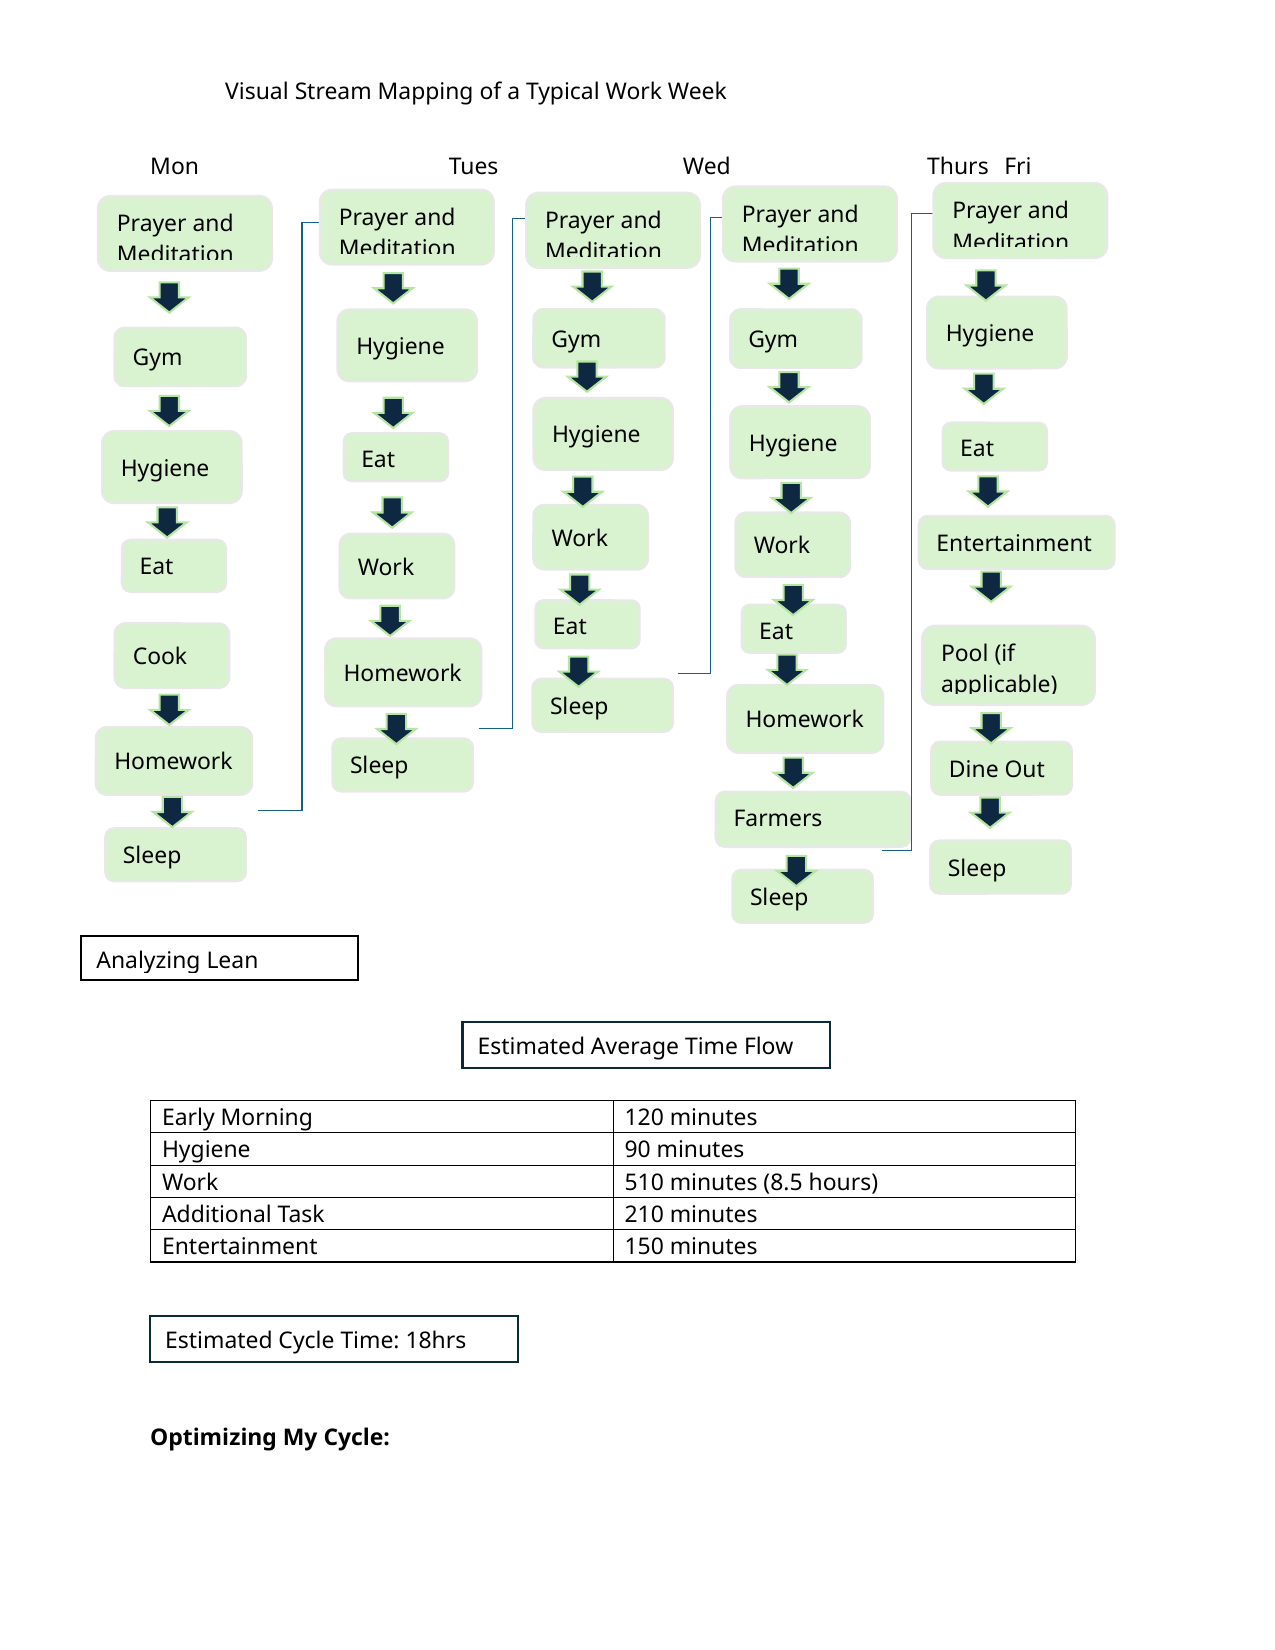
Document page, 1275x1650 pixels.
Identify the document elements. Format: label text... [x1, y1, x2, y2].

table_cell 90 minutes [614, 1133, 1075, 1164]
table_cell 210 minutes [614, 1198, 1075, 1229]
table_cell 510 minutes (8.5 hours) [614, 1166, 1075, 1197]
table_cell Additional Task [151, 1198, 613, 1229]
table_header Early Morning [151, 1101, 613, 1132]
table_cell Hygiene [151, 1133, 613, 1164]
table_cell 150 minutes [614, 1230, 1075, 1261]
table_cell Entertainment [151, 1230, 613, 1261]
table_cell Work [151, 1166, 613, 1197]
text Optimizing My Cycle: [150, 1421, 1125, 1452]
text Mon Tues Wed Thurs Fri [150, 150, 1125, 181]
table_header 120 minutes [614, 1101, 1075, 1132]
